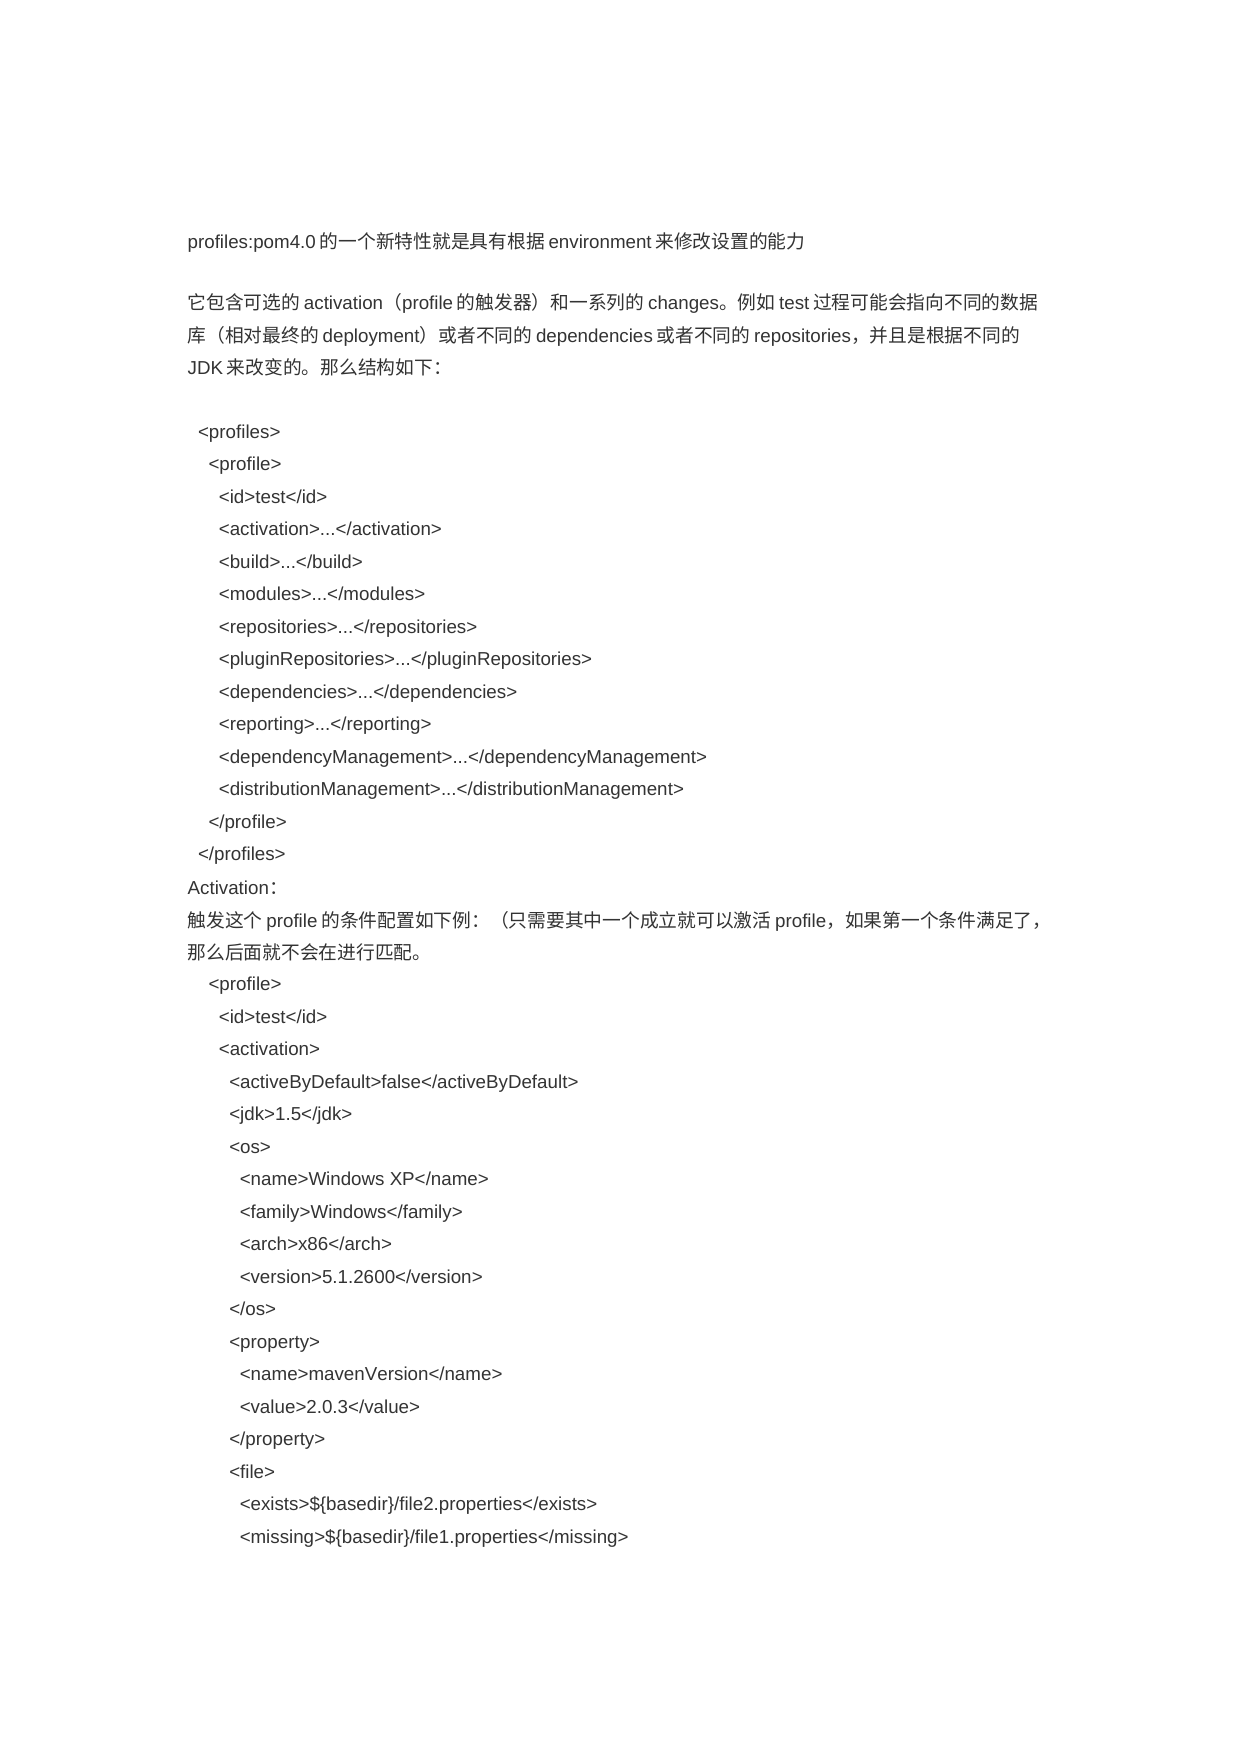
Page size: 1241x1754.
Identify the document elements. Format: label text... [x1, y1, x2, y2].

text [187, 285, 1053, 1553]
text profiles:pom4.0的一个新特性就是具有根据environment来修改设置的能力 [187, 224, 1053, 256]
